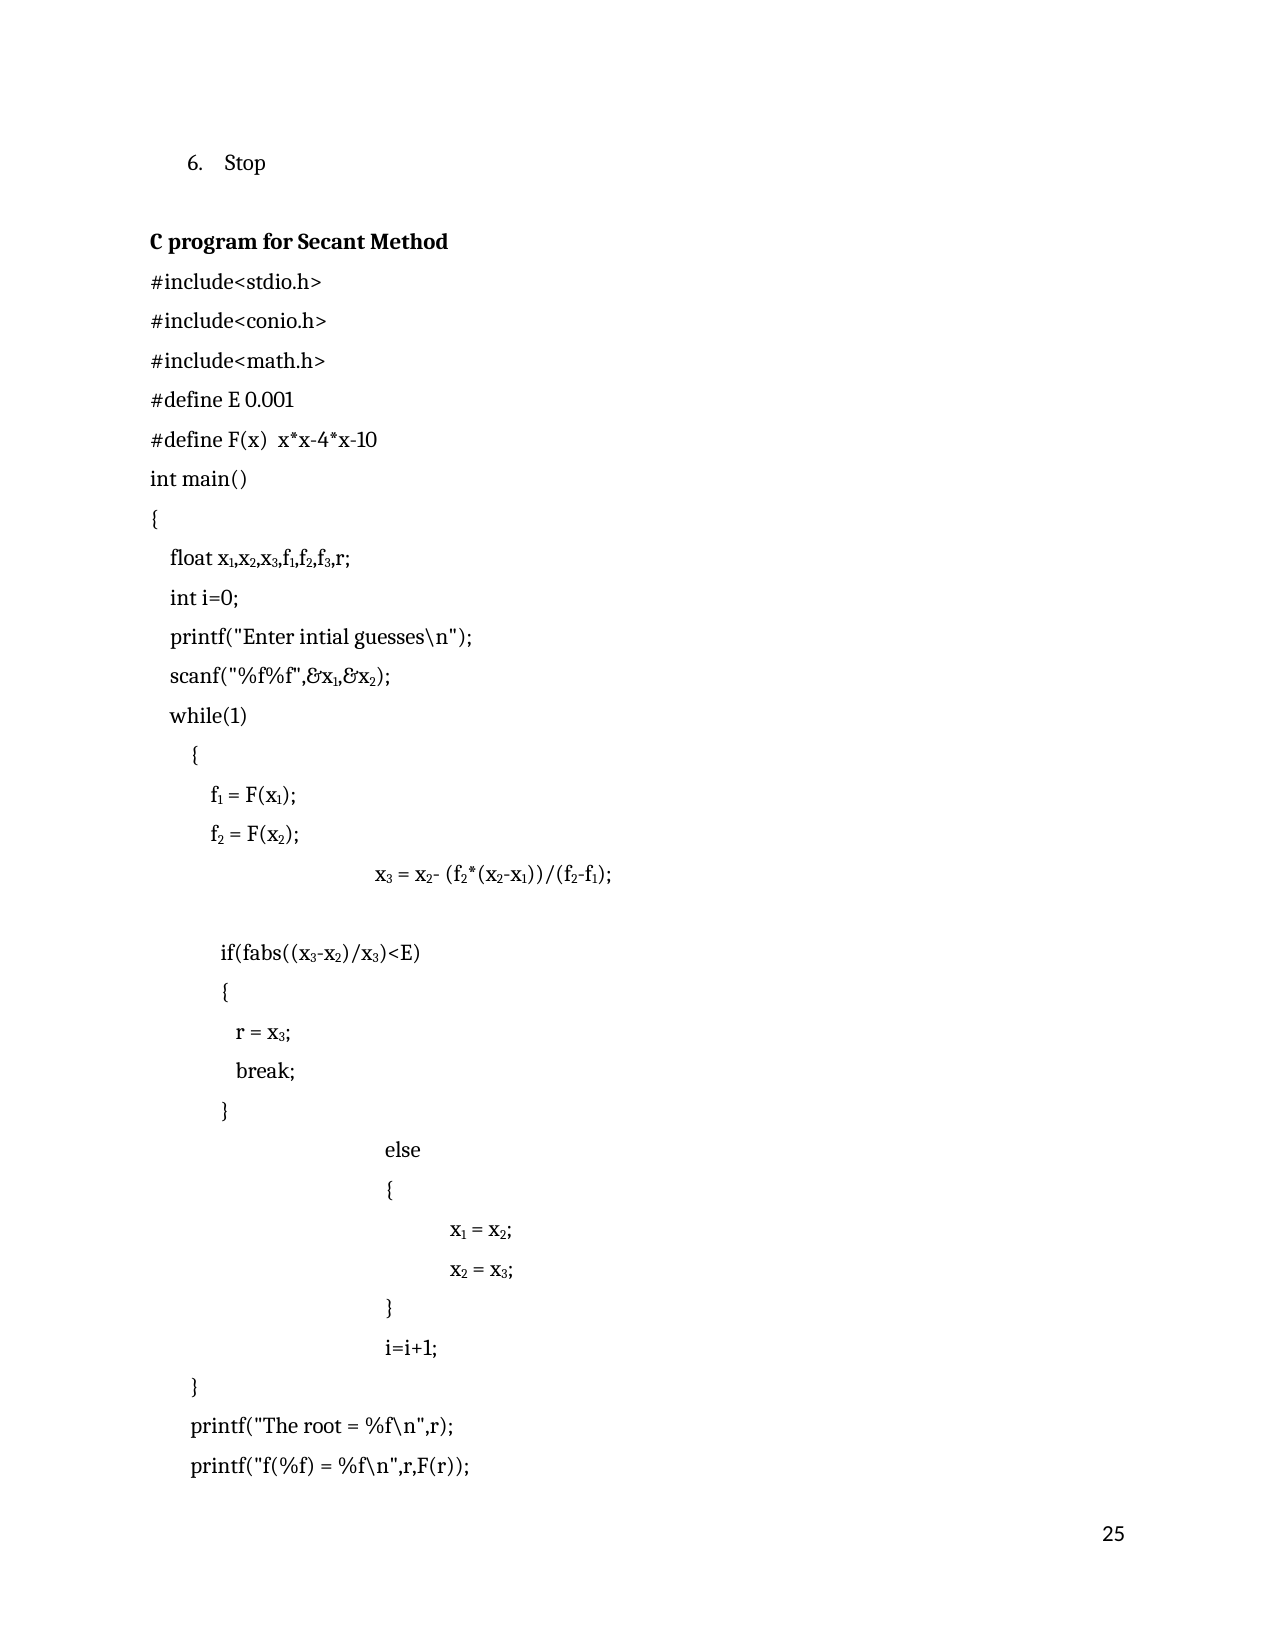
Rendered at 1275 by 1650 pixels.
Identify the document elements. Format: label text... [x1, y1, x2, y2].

text if(fabs((x3-x2)/x3)<E) [150, 939, 1125, 966]
text #define F(x) x*x-4*x-10 [150, 426, 1125, 453]
text x1 = x2; [150, 1216, 1125, 1242]
text #define E 0.001 [150, 387, 1125, 413]
text C program for Secant Method [150, 229, 1125, 255]
list Stop [187, 150, 1125, 176]
text { [150, 505, 1125, 532]
text printf("f(%f) = %f\n",r,F(r)); [150, 1453, 1125, 1479]
text printf("Enter intial guesses\n"); [150, 624, 1125, 650]
text else [150, 1137, 1125, 1163]
text float x1,x2,x3,f1,f2,f3,r; [150, 545, 1125, 571]
text #include<stdio.h> [150, 268, 1125, 295]
text x2 = x3; [150, 1255, 1125, 1282]
text } [150, 1374, 1125, 1400]
text int main() [150, 466, 1125, 492]
text printf("The root = %f\n",r); [150, 1413, 1125, 1440]
text { [150, 742, 1125, 768]
text int i=0; [150, 584, 1125, 611]
text r = x3; [150, 1018, 1125, 1045]
text #include<conio.h> [150, 308, 1125, 334]
text x3 = x2- (f2*(x2-x1))/(f2-f1); [150, 861, 1125, 887]
text } [150, 1295, 1125, 1321]
text scanf("%f%f",&x1,&x2); [150, 663, 1125, 689]
text { [150, 1176, 1125, 1203]
text f1 = F(x1); [150, 782, 1125, 808]
text break; [150, 1058, 1125, 1084]
text } [150, 1097, 1125, 1124]
text #include<math.h> [150, 347, 1125, 374]
text f2 = F(x2); [150, 821, 1125, 847]
text i=i+1; [150, 1334, 1125, 1361]
text { [150, 979, 1125, 1005]
text while(1) [150, 703, 1125, 729]
